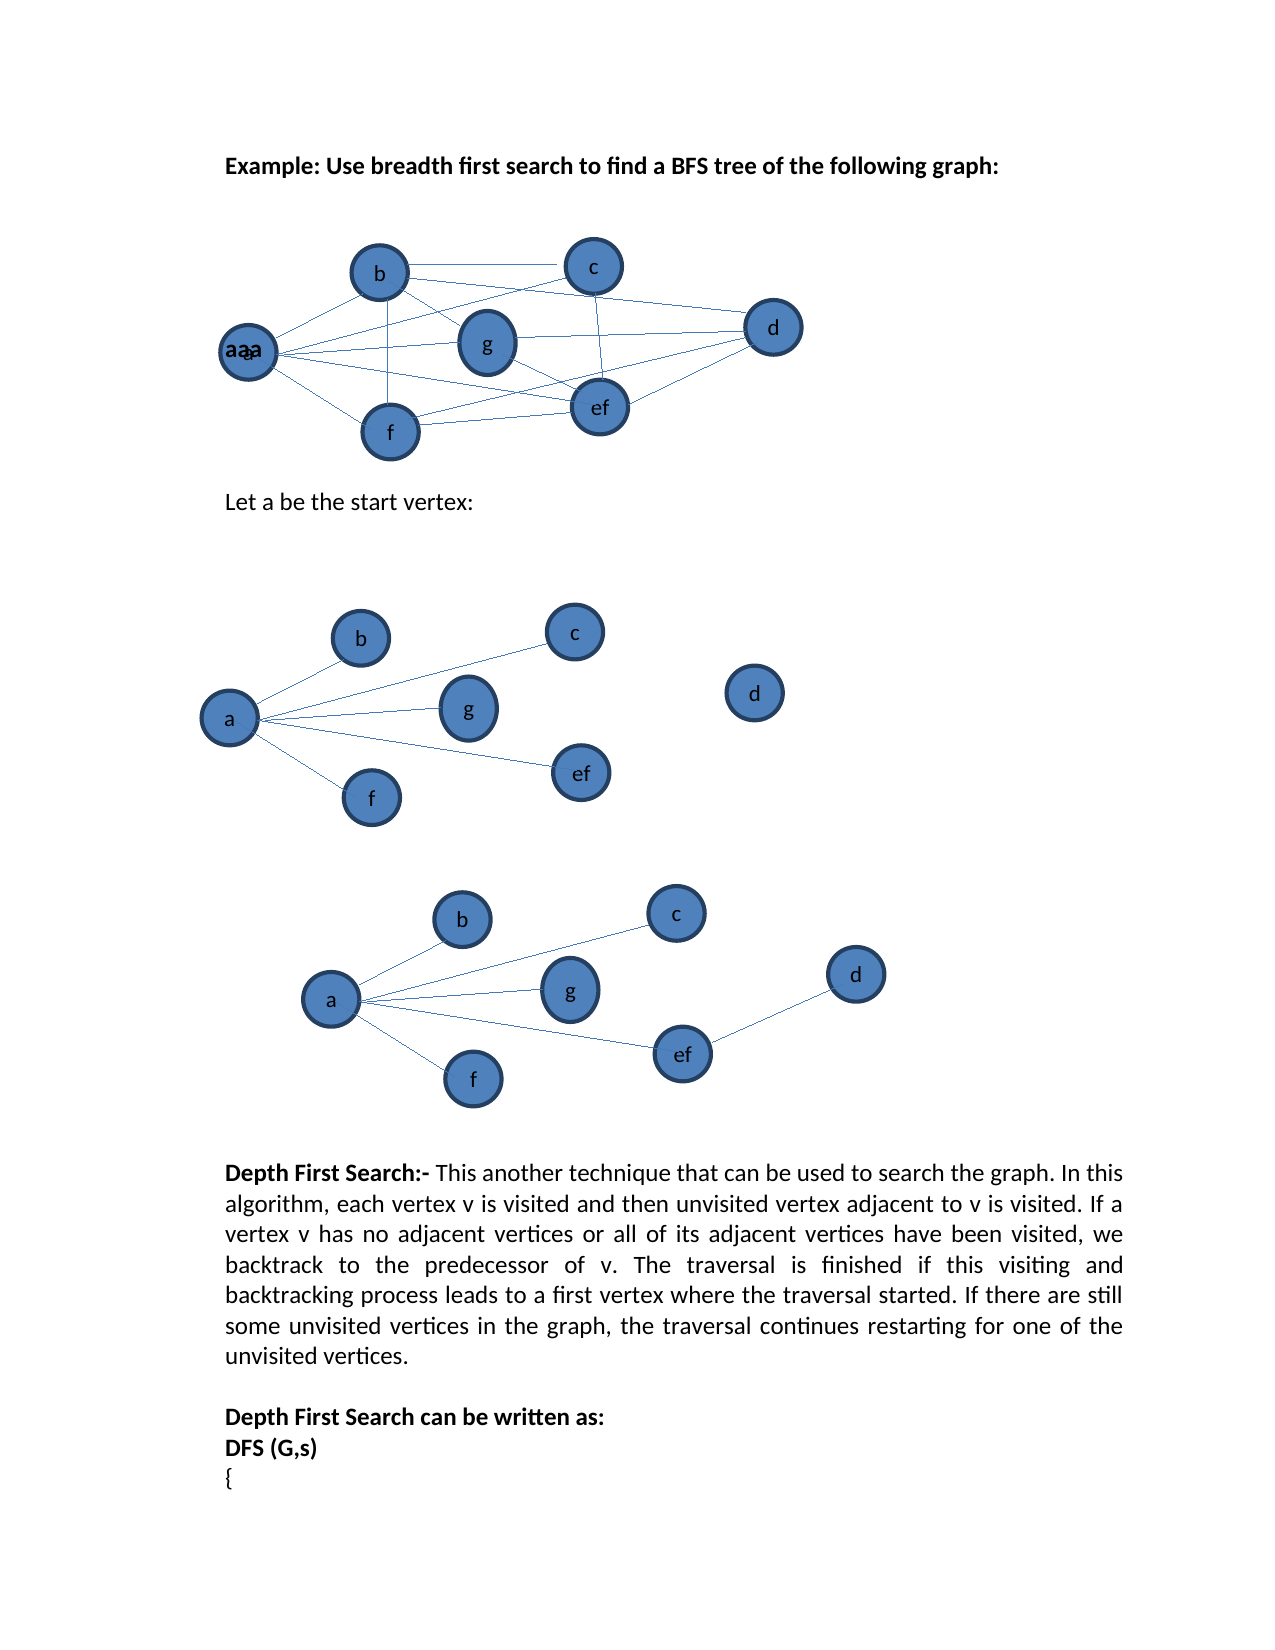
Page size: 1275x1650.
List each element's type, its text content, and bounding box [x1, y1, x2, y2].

list aaa [225, 333, 387, 364]
list DFS (G,s) [225, 1432, 1125, 1462]
list aaa [388, 333, 1125, 364]
list Depth First Search can be written as: [225, 1401, 1125, 1432]
list Let a be the start vertex: [225, 486, 1125, 516]
list Example: Use breadth first search to find a BFS tree of the following graph: [225, 150, 1125, 181]
list Depth First Search:- This another technique that can be used to search the graph. In this algorithm, each vertex v is visited and then unvisited vertex adjacent to v is visited. If a vertex v has no adjacent vertices or all of its adjacent vertices have been visited, we backtrack to the predecessor of v. The traversal is finished if this visiting and backtracking process leads to a first vertex where the traversal started. If there are still some unvisited vertices in the graph, the traversal continues restarting for one of the unvisited vertices. [225, 1157, 1125, 1371]
list { [225, 1462, 1125, 1493]
